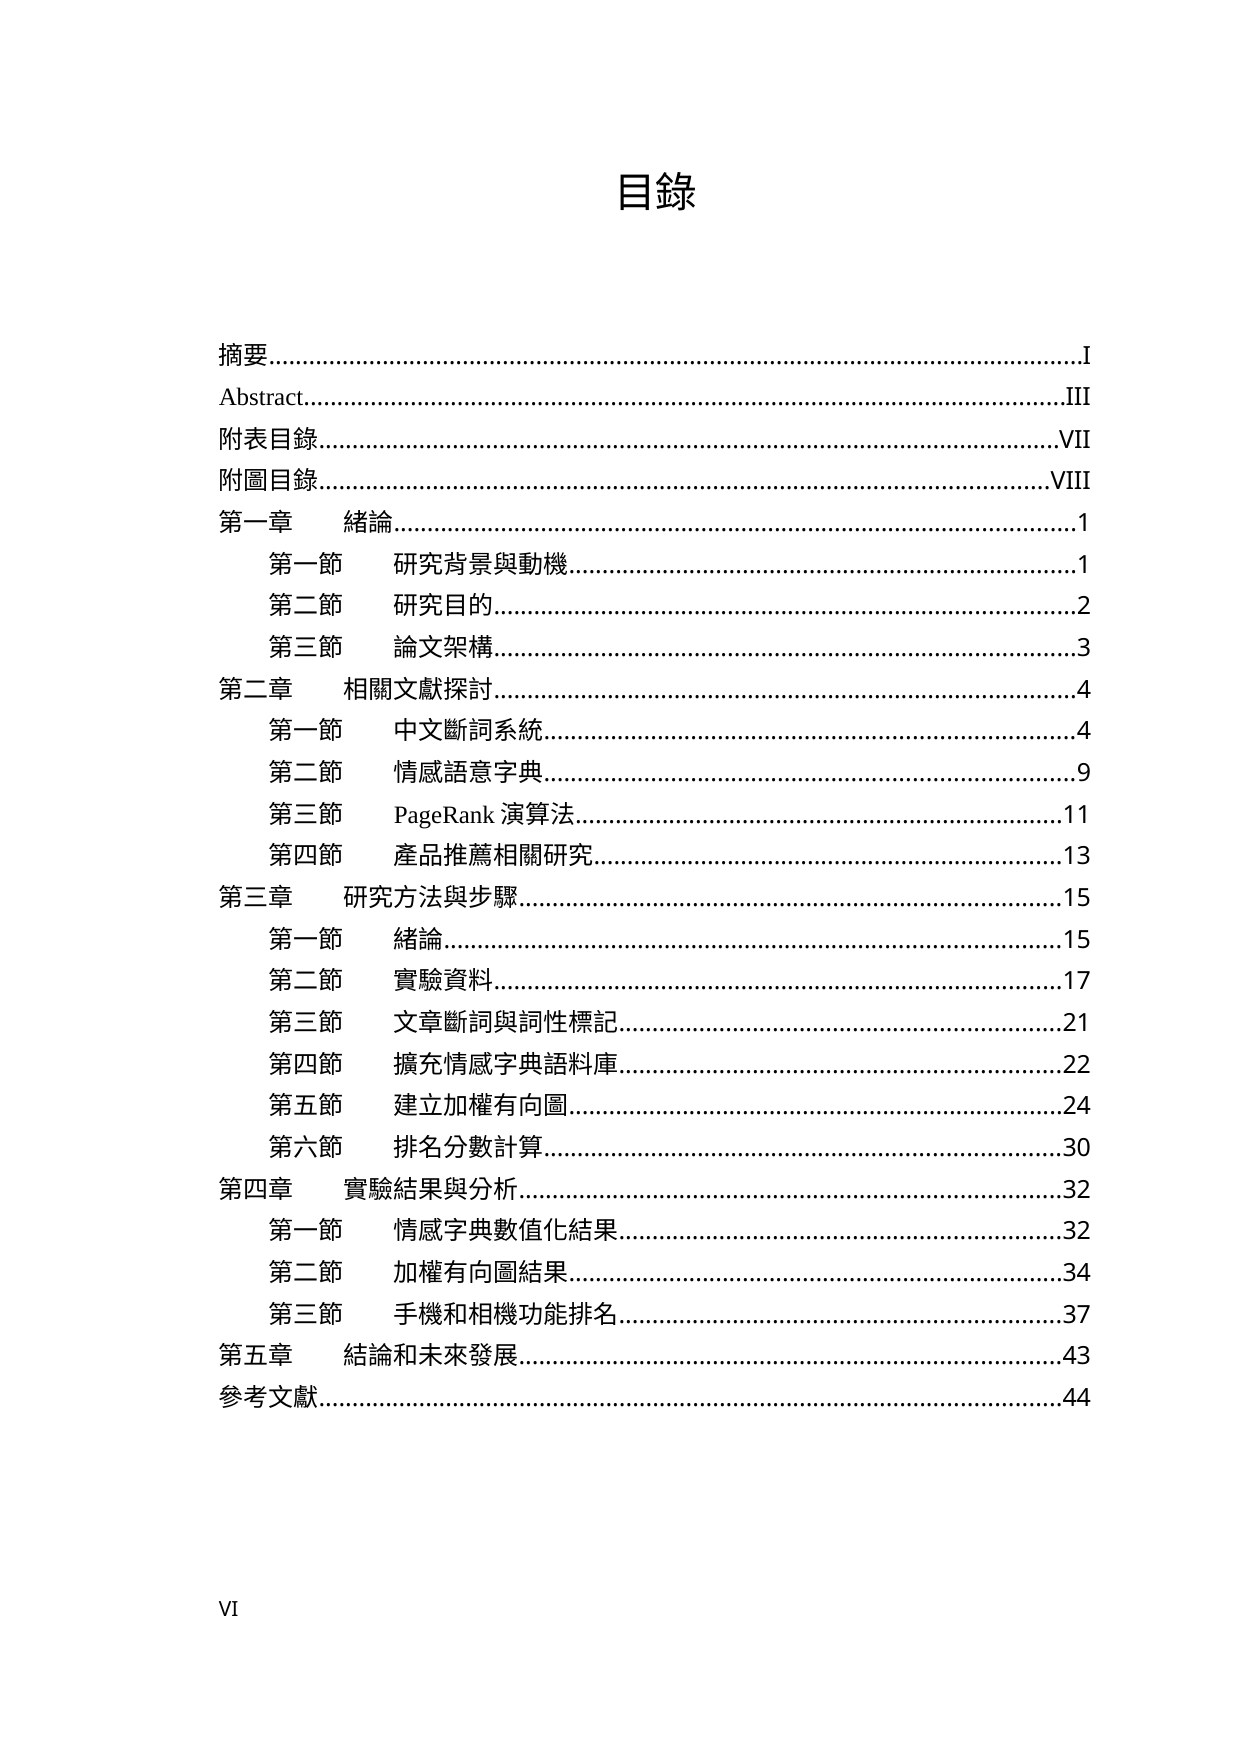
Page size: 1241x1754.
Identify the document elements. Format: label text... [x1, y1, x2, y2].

text 第六節 排名分數計算 30 [268, 1125, 1092, 1166]
text 第二節 加權有向圖結果 34 [268, 1250, 1092, 1291]
text 附圖目錄 VIII [218, 458, 1092, 500]
text 第四節 擴充情感字典語料庫 22 [268, 1041, 1092, 1083]
text 第五節 建立加權有向圖 24 [268, 1083, 1092, 1125]
text 第三章 研究方法與步驟 15 [218, 875, 1092, 916]
text 第一節 緒論 15 [268, 916, 1092, 958]
text 第三節 文章斷詞與詞性標記 21 [268, 1000, 1092, 1041]
text 第一節 研究背景與動機 1 [268, 541, 1092, 583]
text Abstract III [218, 375, 1092, 416]
text 第四節 產品推薦相關研究 13 [268, 833, 1092, 875]
text 第二章 相關文獻探討 4 [218, 666, 1092, 708]
text 第五章 結論和未來發展 43 [218, 1333, 1092, 1375]
text 摘要 I [218, 333, 1092, 375]
text 附表目錄 VII [218, 416, 1092, 458]
text 第四章 實驗結果與分析 32 [218, 1166, 1092, 1208]
text 第一節 情感字典數值化結果 32 [268, 1208, 1092, 1250]
text 第一章 緒論 1 [218, 500, 1092, 541]
text 第三節 論文架構 3 [268, 625, 1092, 666]
text 參考文獻 44 [218, 1375, 1092, 1416]
text 第二節 實驗資料 17 [268, 958, 1092, 1000]
text 第一節 中文斷詞系統 4 [268, 708, 1092, 750]
text 目錄 [218, 148, 1092, 231]
text 第三節 手機和相機功能排名 37 [268, 1291, 1092, 1333]
text 第二節 研究目的 2 [268, 583, 1092, 625]
text 第三節 PageRank演算法 11 [268, 791, 1092, 833]
text 第二節 情感語意字典 9 [268, 750, 1092, 791]
